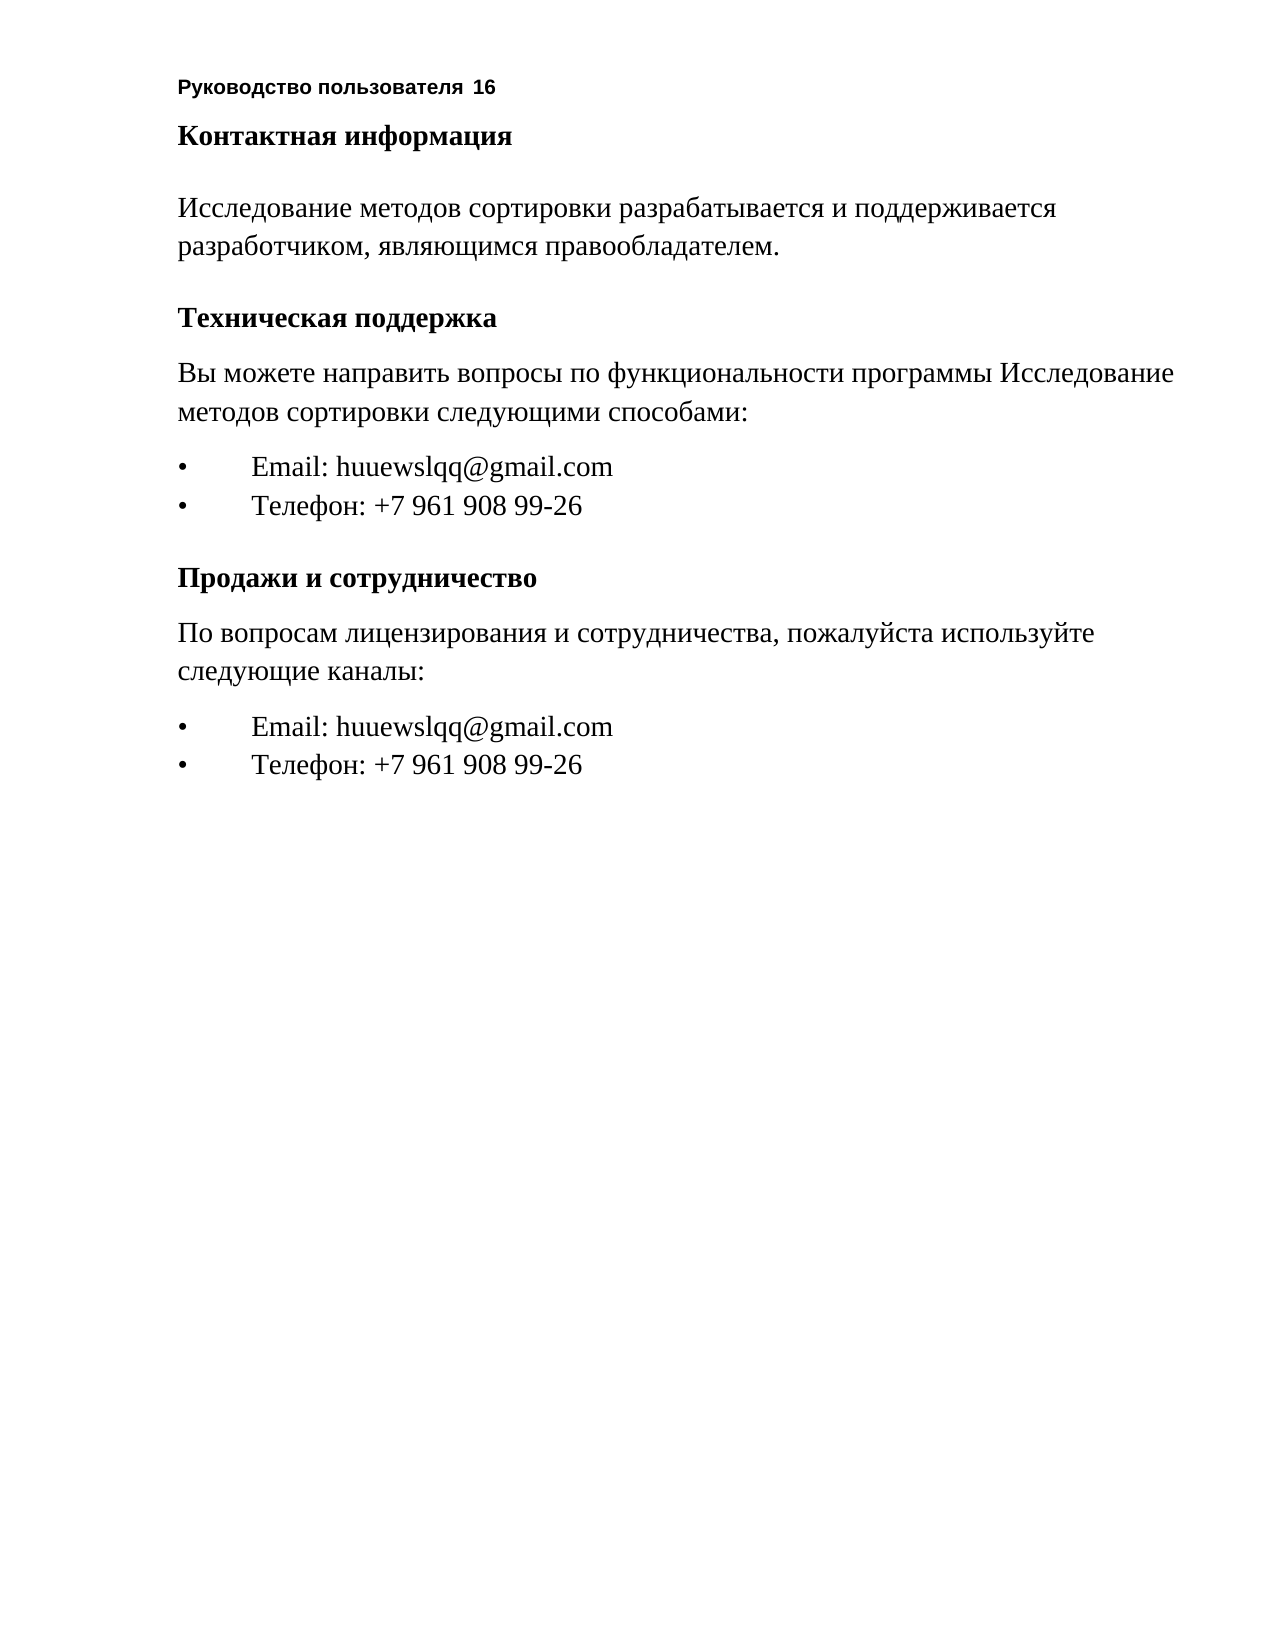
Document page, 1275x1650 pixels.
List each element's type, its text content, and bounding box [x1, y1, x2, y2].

text По вопросам лицензирования и сотрудничества, пожалуйста используйте следующие каналы: [177, 615, 1186, 687]
list Email: huuewslqq@gmail.com [177, 709, 1186, 742]
list Телефон: +7 961 908 99-26 [177, 747, 1186, 781]
list Телефон: +7 961 908 99-26 [177, 488, 1186, 521]
text Вы можете направить вопросы по функциональности программы Исследование методов сортировки следующими способами: [177, 356, 1186, 428]
text Техническая поддержка [177, 300, 1186, 334]
text Исследование методов сортировки разрабатывается и поддерживается разработчиком, являющимся правообладателем. [177, 190, 1186, 262]
text Контактная информация [177, 118, 1186, 152]
text Продажи и сотрудничество [177, 560, 1186, 593]
list Email: huuewslqq@gmail.com [177, 449, 1186, 483]
